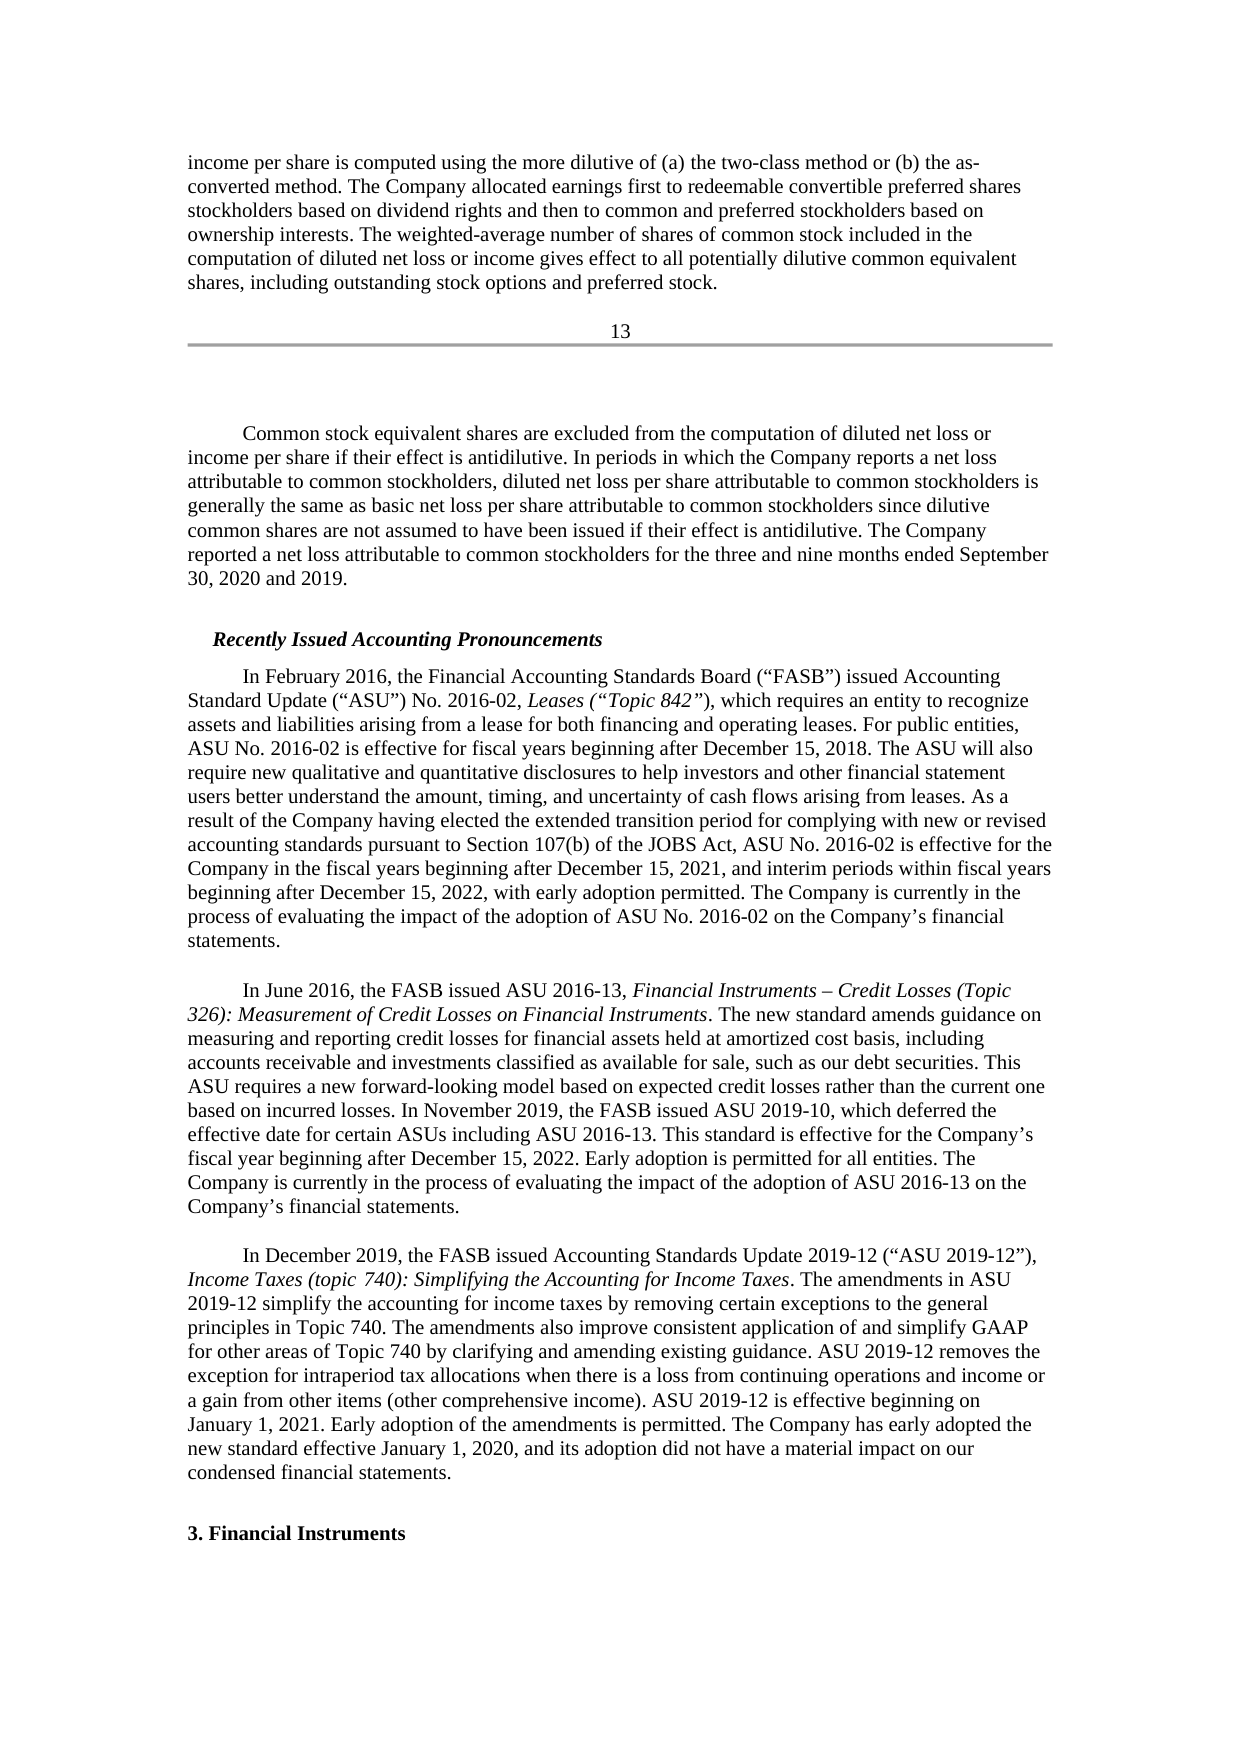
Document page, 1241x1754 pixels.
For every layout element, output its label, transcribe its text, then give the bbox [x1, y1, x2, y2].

text In June 2016, the FASB issued ASU 2016-13, Financial Instruments – Credit Losses (Topic 326): Measurement of Credit Losses on Financial Instruments. The new standard amends guidance on measuring and reporting credit losses for financial assets held at amortized cost basis, including accounts receivable and investments classified as available for sale, such as our debt securities. This ASU requires a new forward-looking model based on expected credit losses rather than the current one based on incurred losses. In November 2019, the FASB issued ASU 2019-10, which deferred the effective date for certain ASUs including ASU 2016-13. This standard is effective for the Company’s fiscal year beginning after December 15, 2022. Early adoption is permitted for all entities. The Company is currently in the process of evaluating the impact of the adoption of ASU 2016-13 on the Company’s financial statements. [187, 977, 1053, 1218]
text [187, 150, 1053, 294]
text In February 2016, the Financial Accounting Standards Board (“FASB”) issued Accounting Standard Update (“ASU”) No. 2016-02, Leases (“Topic 842”), which requires an entity to recognize assets and liabilities arising from a lease for both financing and operating leases. For public entities, ASU No. 2016-02 is effective for fiscal years beginning after December 15, 2018. The ASU will also require new qualitative and quantitative disclosures to help investors and other financial statement users better understand the amount, timing, and uncertainty of cash flows arising from leases. As a result of the Company having elected the extended transition period for complying with new or revised accounting standards pursuant to Section 107(b) of the JOBS Act, ASU No. 2016-02 is effective for the Company in the fiscal years beginning after December 15, 2021, and interim periods within fiscal years beginning after December 15, 2022, with early adoption permitted. The Company is currently in the process of evaluating the impact of the adoption of ASU No. 2016-02 on the Company’s financial statements. [187, 664, 1053, 952]
text In December 2019, the FASB issued Accounting Standards Update 2019-12 (“ASU 2019-12”), Income Taxes (topic 740): Simplifying the Accounting for Income Taxes. The amendments in ASU 2019-12 simplify the accounting for income taxes by removing certain exceptions to the general principles in Topic 740. The amendments also improve consistent application of and simplify GAAP for other areas of Topic 740 by clarifying and amending existing guidance. ASU 2019-12 removes the exception for intraperiod tax allocations when there is a loss from continuing operations and income or a gain from other items (other comprehensive income). ASU 2019-12 is effective beginning on January 1, 2021. Early adoption of the amendments is permitted. The Company has early adopted the new standard effective January 1, 2020, and its adoption did not have a material impact on our condensed financial statements. [187, 1243, 1053, 1484]
text Common stock equivalent shares are excluded from the computation of diluted net loss or income per share if their effect is antidilutive. In periods in which the Company reports a net loss attributable to common stockholders, diluted net loss per share attributable to common stockholders is generally the same as basic net loss per share attributable to common stockholders since dilutive common shares are not assumed to have been issued if their effect is antidilutive. The Company reported a net loss attributable to common stockholders for the three and nine months ended September 30, 2020 and 2019. [187, 421, 1053, 590]
text 3. Financial Instruments [187, 1521, 1053, 1545]
text 13 [187, 319, 1053, 343]
text Recently Issued Accounting Pronouncements [212, 627, 1053, 651]
